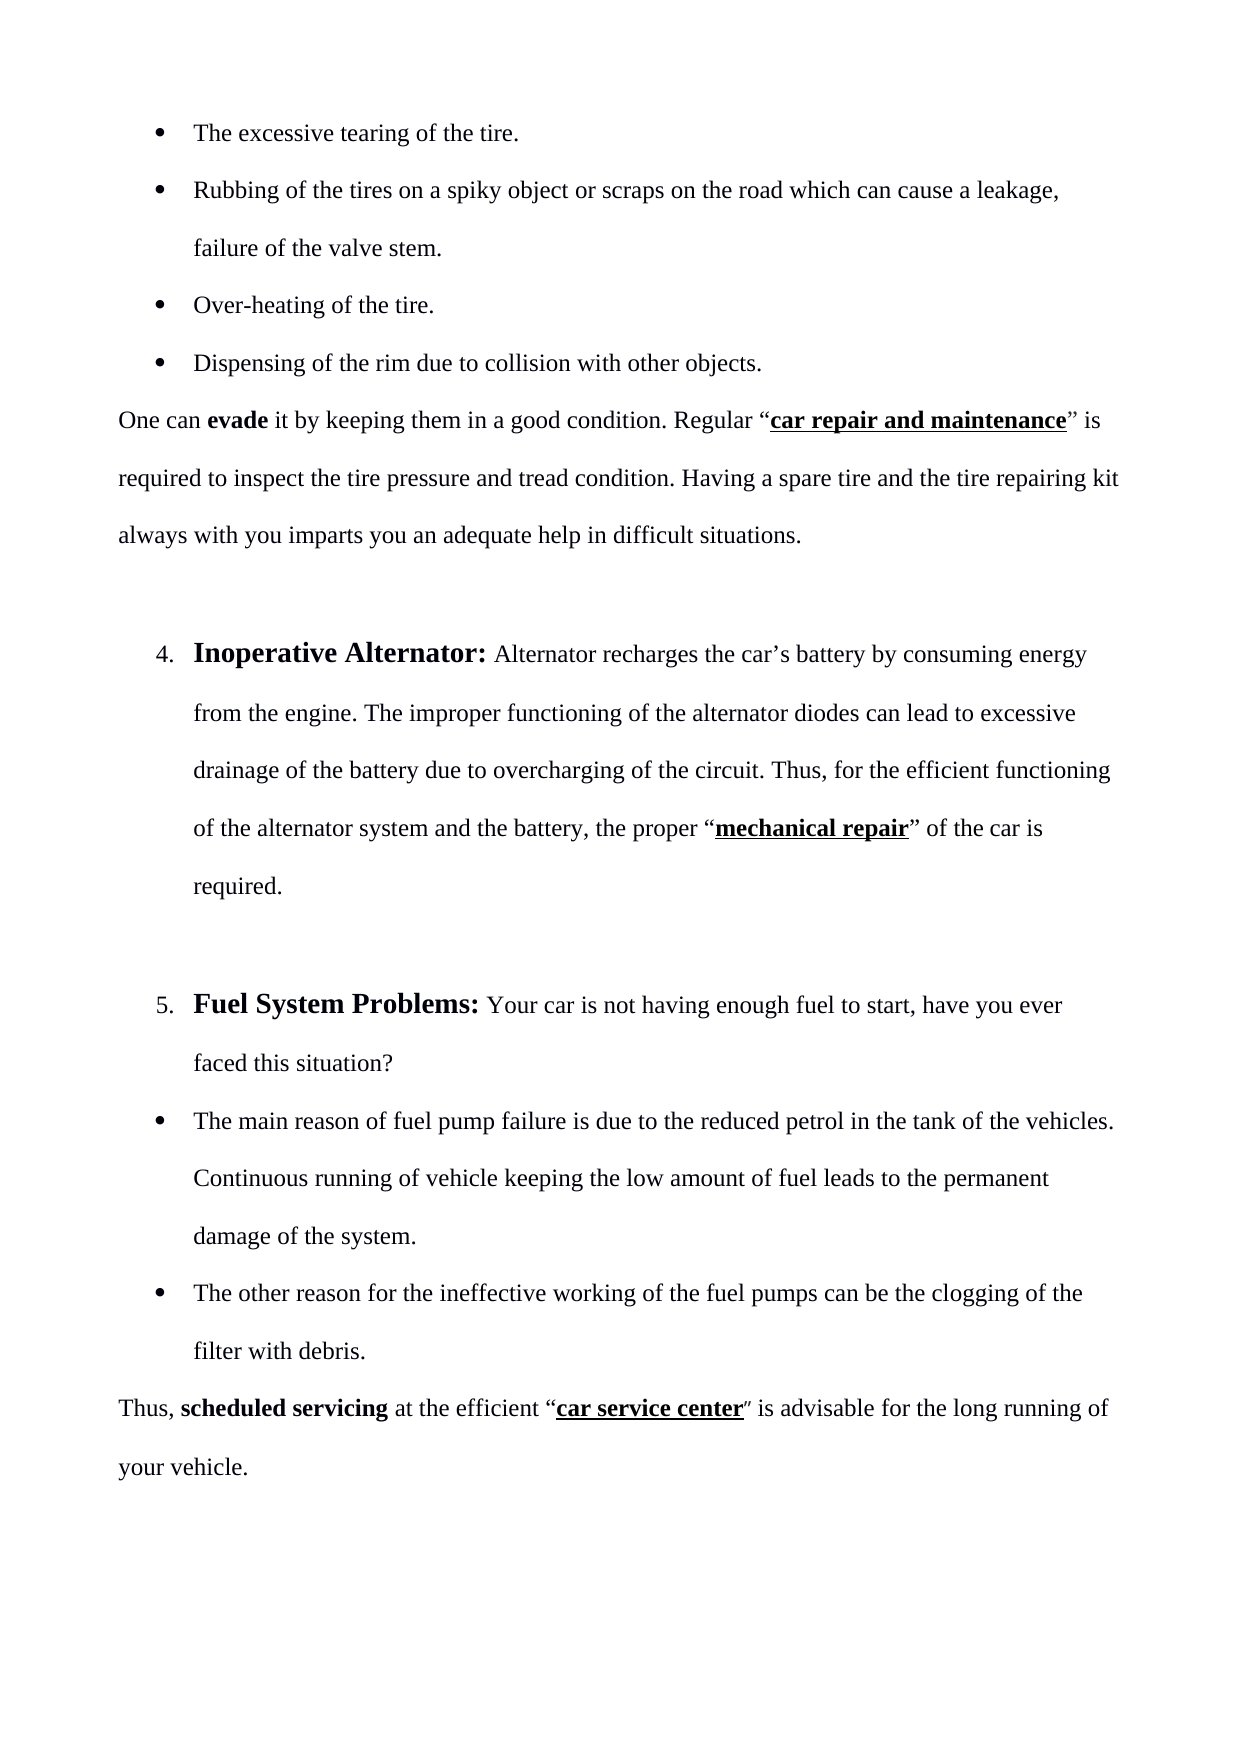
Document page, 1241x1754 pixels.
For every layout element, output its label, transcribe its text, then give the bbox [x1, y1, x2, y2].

list One can evade it by keeping them in a good condition. Regular “car repair and maintenance” is required to inspect the tire pressure and tread condition. Having a spare tire and the tire repairing kit always with you imparts you an adequate help in difficult situations. [118, 406, 1122, 549]
list Fuel System Problems: Your car is not having enough fuel to start, have you ever faced this situation? [156, 986, 1122, 1077]
list Inoperative Alternator: Alternator recharges the car’s battery by consuming energy from the engine. The improper functioning of the alternator diodes can lead to excessive drainage of the battery due to overcharging of the circuit. Thus, for the efficient functioning of the alternator system and the battery, the proper “mechanical repair” of the car is required. [156, 636, 1122, 900]
list Over-heating of the tire. [156, 291, 1122, 319]
list Rubbing of the tires on a spiky object or scraps on the road which can cause a leakage, failure of the valve stem. [156, 176, 1122, 262]
list The excessive tearing of the tire. [156, 118, 1122, 147]
list The other reason for the ineffective working of the fuel pumps can be the clogging of the filter with debris. [156, 1278, 1122, 1365]
list Thus, scheduled servicing at the efficient “car service center” is advisable for the long running of your vehicle. [118, 1393, 1122, 1480]
list Dispensing of the rim due to collision with other objects. [156, 348, 1122, 377]
list The main reason of fuel pump failure is due to the reduced petrol in the tank of the vehicles. Continuous running of vehicle keeping the low amount of fuel leads to the permanent damage of the system. [156, 1106, 1122, 1250]
